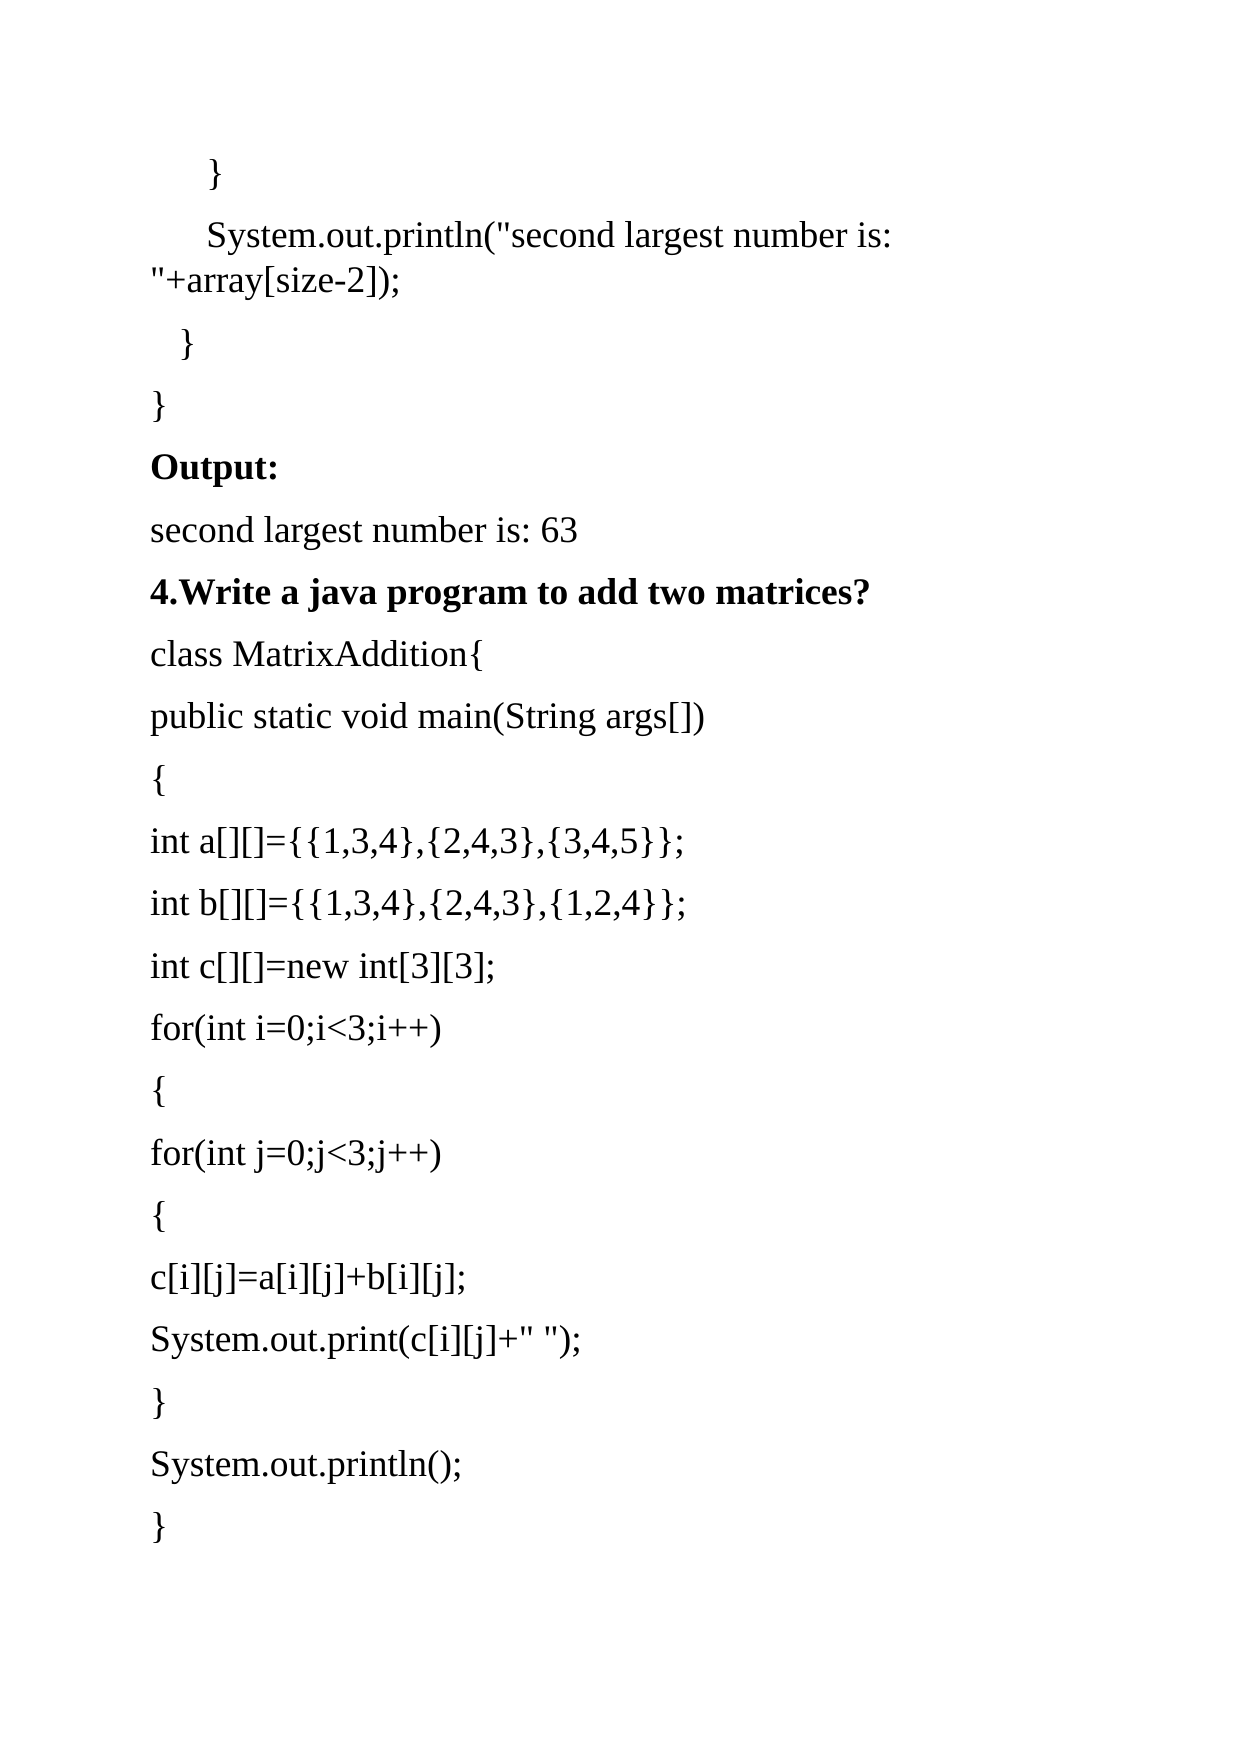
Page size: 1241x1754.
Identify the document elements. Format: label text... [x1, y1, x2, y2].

text int b[][]={{1,3,4},{2,4,3},{1,2,4}}; [150, 881, 1090, 924]
text } [150, 150, 1090, 193]
text second largest number is: 63 [150, 507, 1090, 550]
text } [150, 1504, 1090, 1547]
text } [150, 320, 1090, 363]
text int a[][]={{1,3,4},{2,4,3},{3,4,5}}; [150, 818, 1090, 862]
text System.out.print(c[i][j]+" "); [150, 1317, 1090, 1360]
text { [150, 756, 1090, 799]
text } [150, 382, 1090, 426]
text public static void main(String args[]) [150, 694, 1090, 737]
text c[i][j]=a[i][j]+b[i][j]; [150, 1254, 1090, 1298]
text System.out.println("second largest number is: "+array[size-2]); [150, 212, 1090, 301]
text class MatrixAddition{ [150, 632, 1090, 675]
text for(int i=0;i<3;i++) [150, 1005, 1090, 1048]
text { [150, 1068, 1090, 1111]
text int c[][]=new int[3][3]; [150, 943, 1090, 986]
text } [150, 1379, 1090, 1422]
text System.out.println(); [150, 1441, 1090, 1484]
text for(int j=0;j<3;j++) [150, 1130, 1090, 1173]
text Output: [150, 445, 1090, 488]
text 4.Write a java program to add two matrices? [150, 569, 1090, 612]
text { [150, 1192, 1090, 1235]
